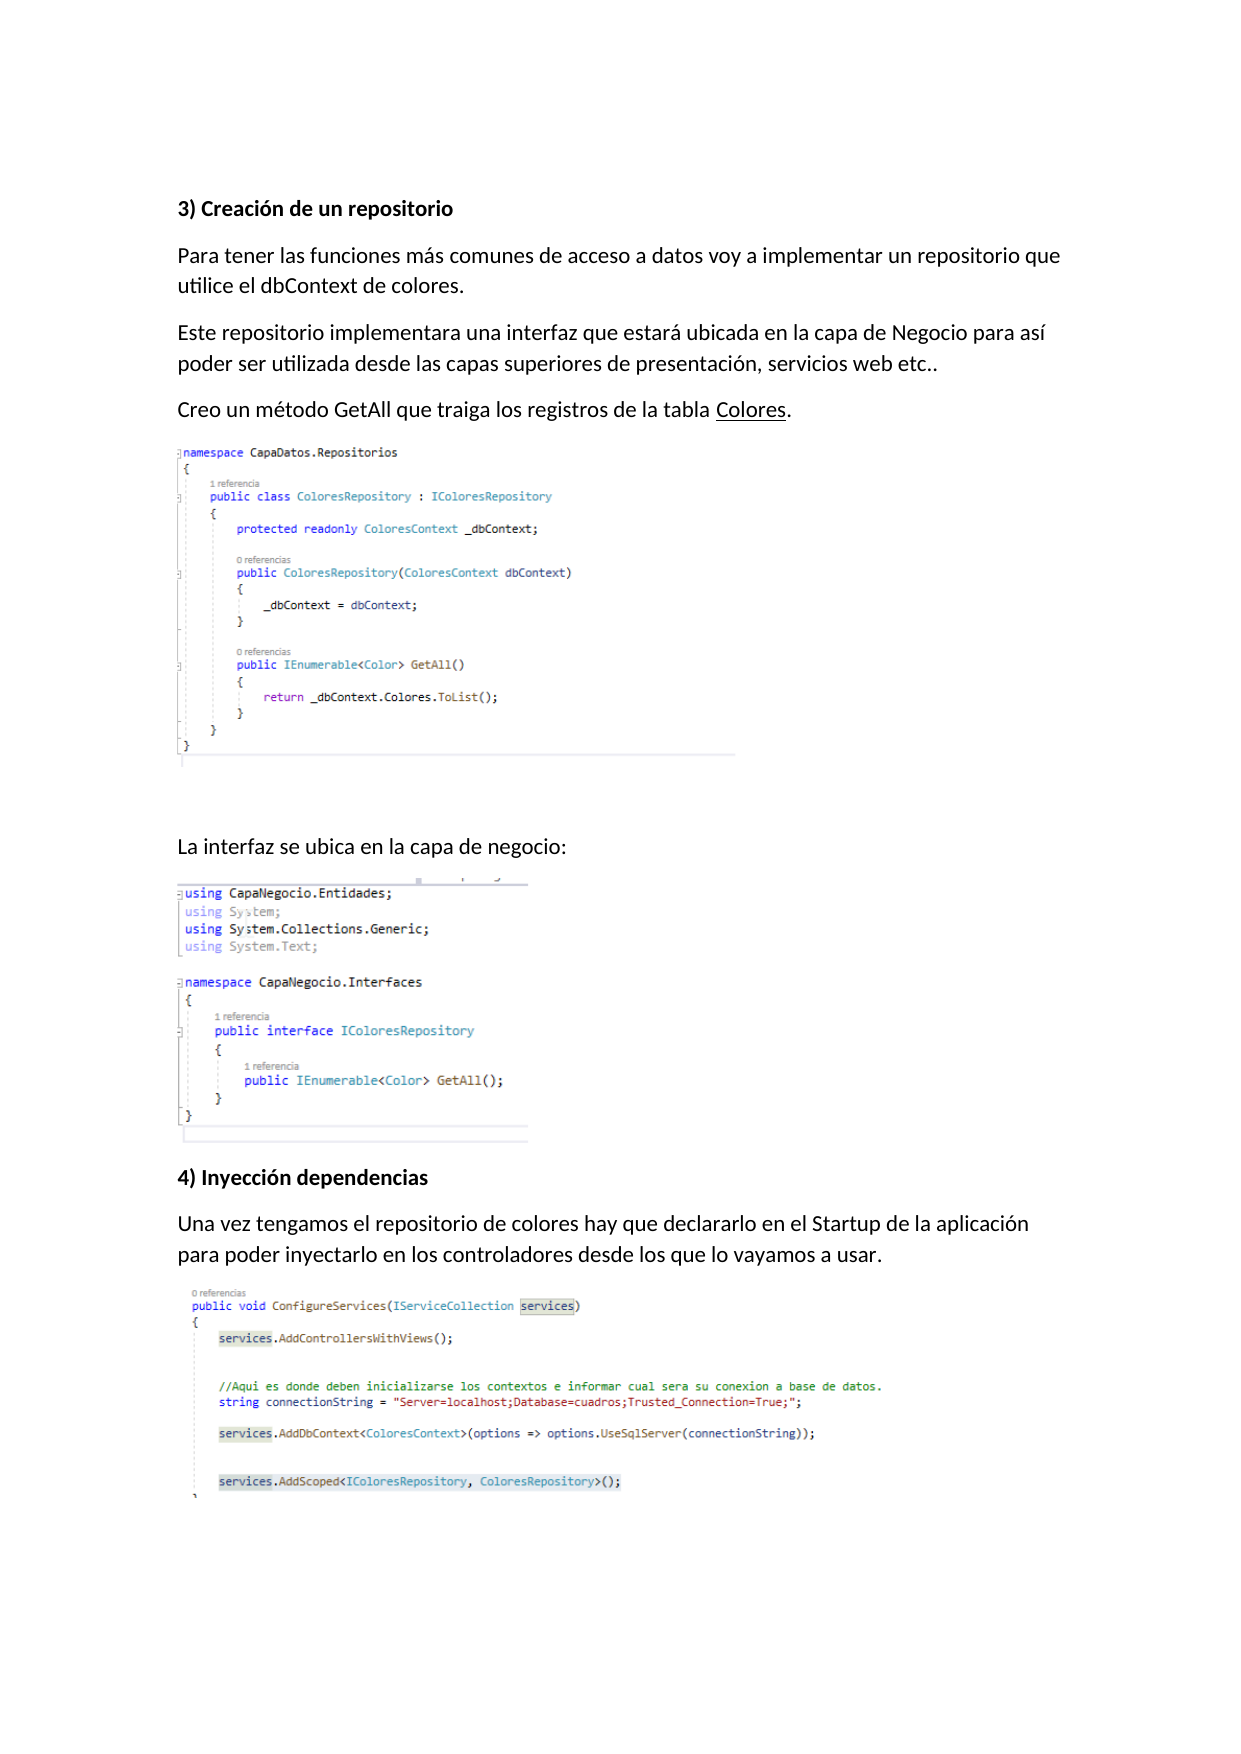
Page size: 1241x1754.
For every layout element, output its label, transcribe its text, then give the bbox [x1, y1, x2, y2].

text La interfaz se ubica en la capa de negocio: [177, 832, 1063, 860]
text Para tener las funciones más comunes de acceso a datos voy a implementar un repositorio que utilice el dbContext de colores. [177, 241, 1063, 299]
picture [177, 878, 529, 1144]
picture [177, 442, 736, 767]
text Creo un método GetAll que traiga los registros de la tabla Colores. [177, 396, 1063, 423]
picture [177, 1286, 887, 1498]
text 3) Creación de un repositorio [177, 194, 1063, 222]
text Este repositorio implementara una interfaz que estará ubicada en la capa de Negocio para así poder ser utilizada desde las capas superiores de presentación, servicios web etc.. [177, 318, 1063, 377]
text 4) Inyección dependencias [177, 1163, 1063, 1191]
text Una vez tengamos el repositorio de colores hay que declararlo en el Startup de la aplicación para poder inyectarlo en los controladores desde los que lo vayamos a usar. [177, 1209, 1063, 1268]
